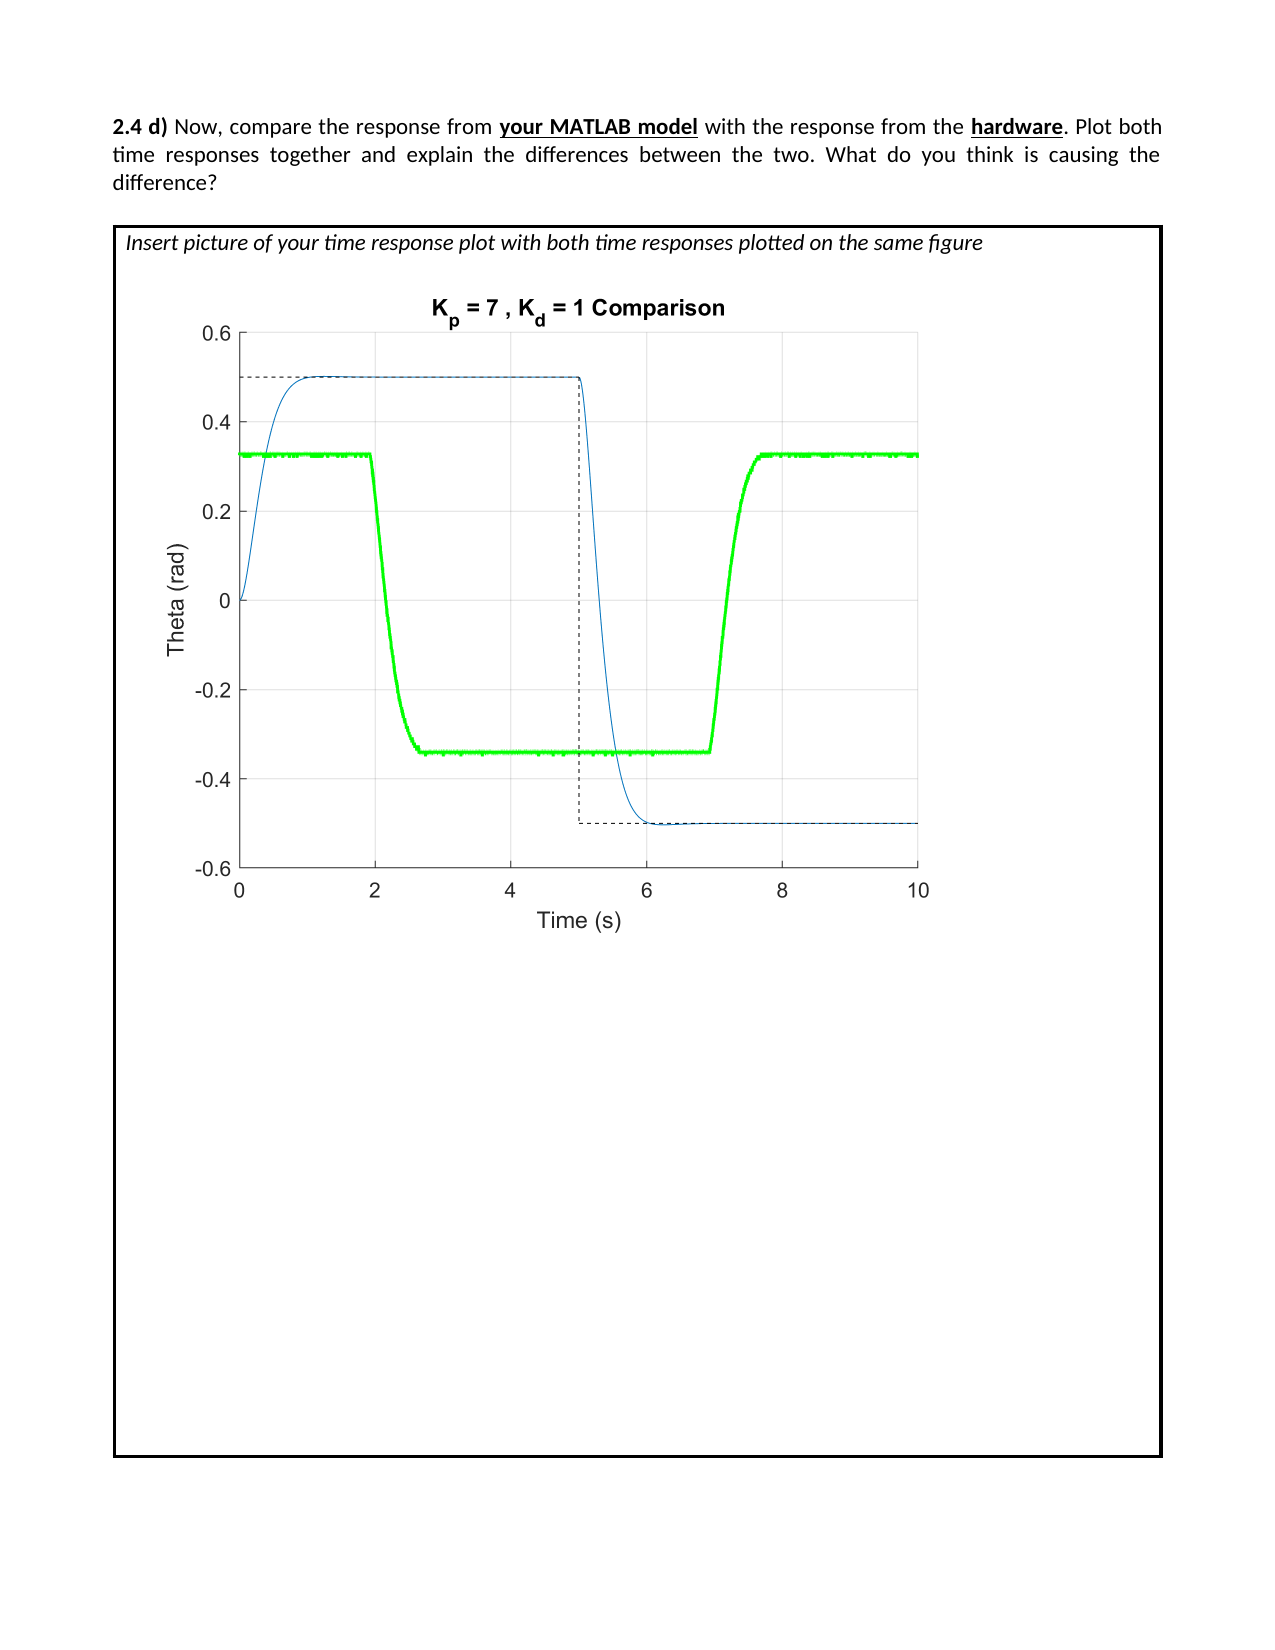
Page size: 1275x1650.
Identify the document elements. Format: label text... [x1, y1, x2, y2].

picture [125, 283, 1001, 940]
table_header Insert picture of your time response plot with both time responses plotted on the same figure [116, 228, 1159, 1454]
text 2.4 d) Now, compare the response from your MATLAB model with the response from the hardware. Plot both time responses together and explain the differences between the two. What do you think is causing the difference? [112, 112, 1162, 197]
